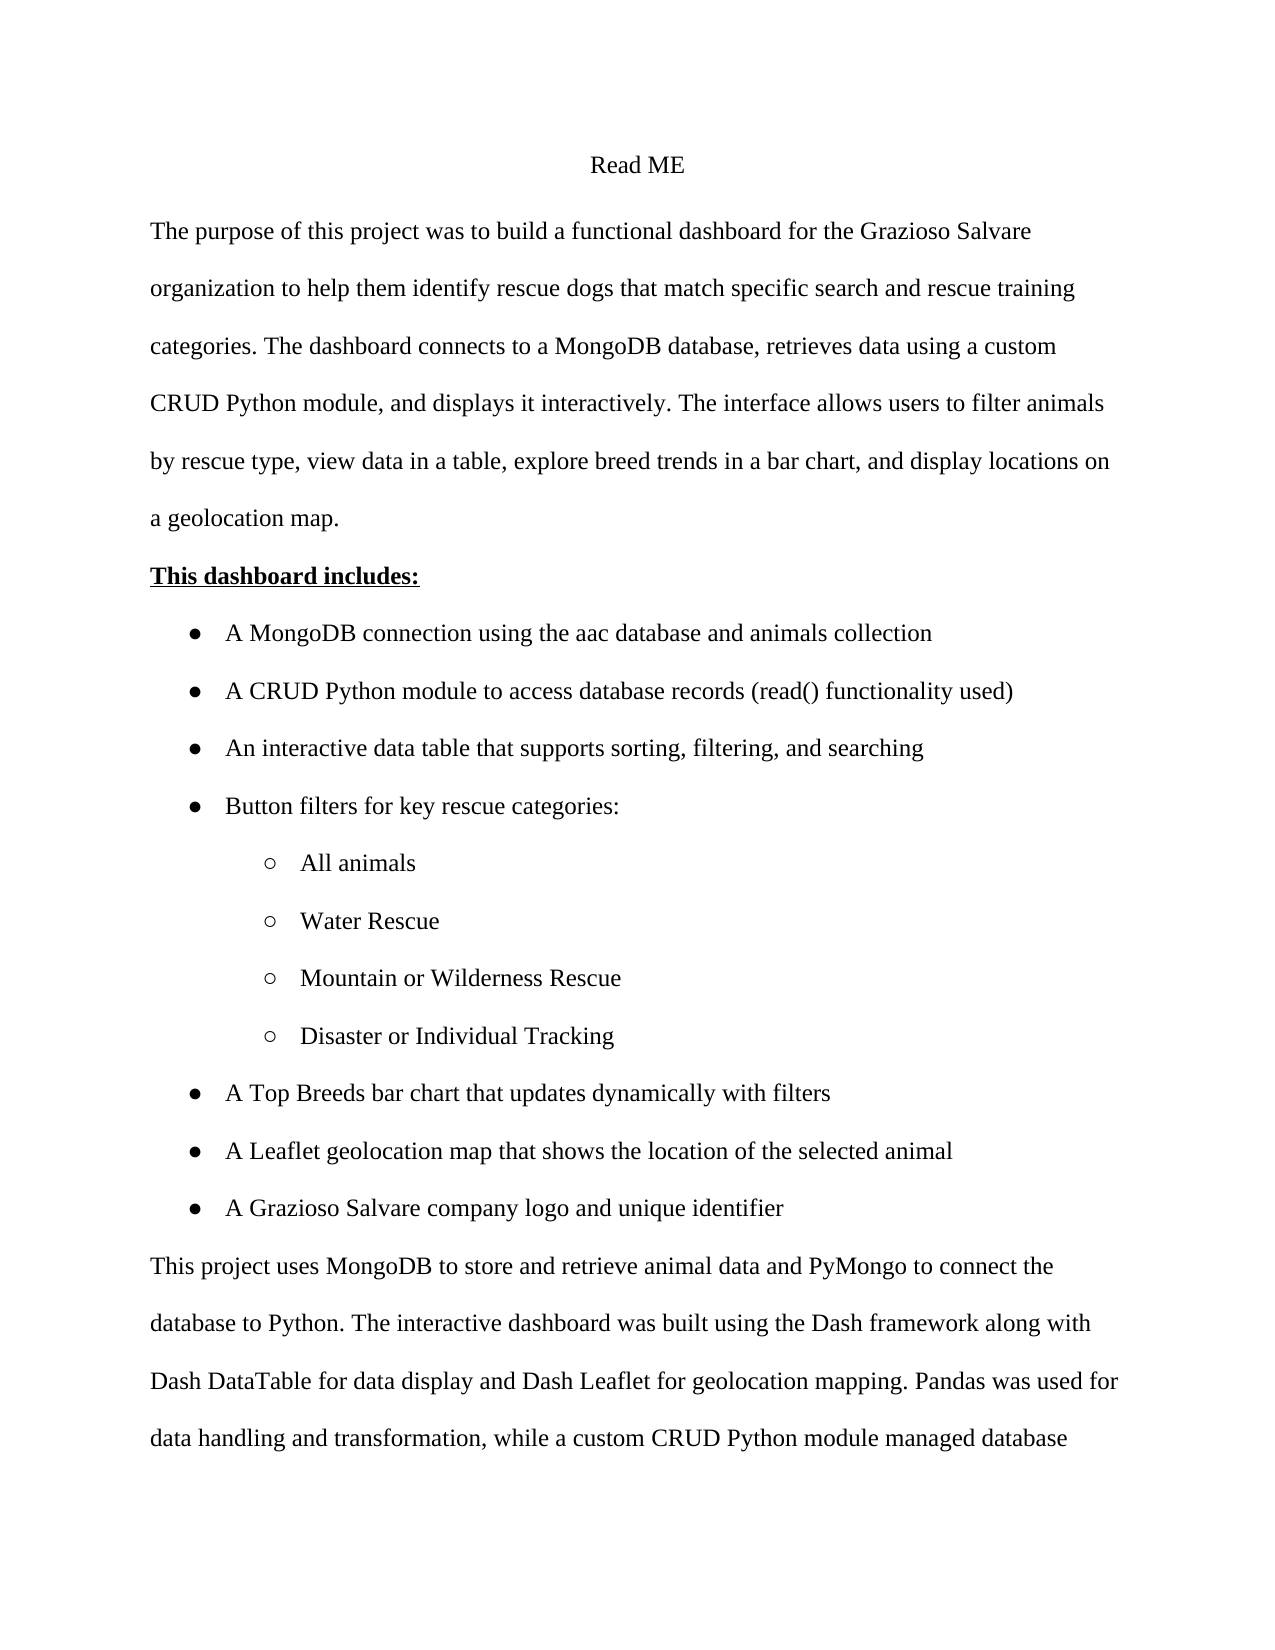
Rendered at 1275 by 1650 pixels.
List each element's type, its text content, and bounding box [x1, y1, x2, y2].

list An interactive data table that supports sorting, filtering, and searching [187, 733, 1125, 762]
text This dashboard includes: [150, 561, 1125, 590]
text Read ME [150, 150, 1125, 179]
list Disaster or Individual Tracking [262, 1021, 1125, 1050]
list Button filters for key rescue categories: [187, 791, 1125, 820]
list All animals [262, 848, 1125, 877]
list A MongoDB connection using the aac database and animals collection [187, 618, 1125, 647]
list Mountain or Wilderness Rescue [262, 963, 1125, 992]
list A CRUD Python module to access database records (read() functionality used) [187, 676, 1125, 705]
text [150, 1251, 1125, 1452]
list A Leaflet geolocation map that shows the location of the selected animal [187, 1136, 1125, 1165]
text The purpose of this project was to build a functional dashboard for the Grazioso Salvare organization to help them identify rescue dogs that match specific search and rescue training categories. The dashboard connects to a MongoDB database, retrieves data using a custom CRUD Python module, and displays it interactively. The interface allows users to filter animals by rescue type, view data in a table, explore breed trends in a bar chart, and display locations on a geolocation map. [150, 216, 1125, 532]
list Water Rescue [262, 906, 1125, 935]
list A Top Breeds bar chart that updates dynamically with filters [187, 1078, 1125, 1107]
list A Grazioso Salvare company logo and unique identifier [187, 1193, 1125, 1222]
